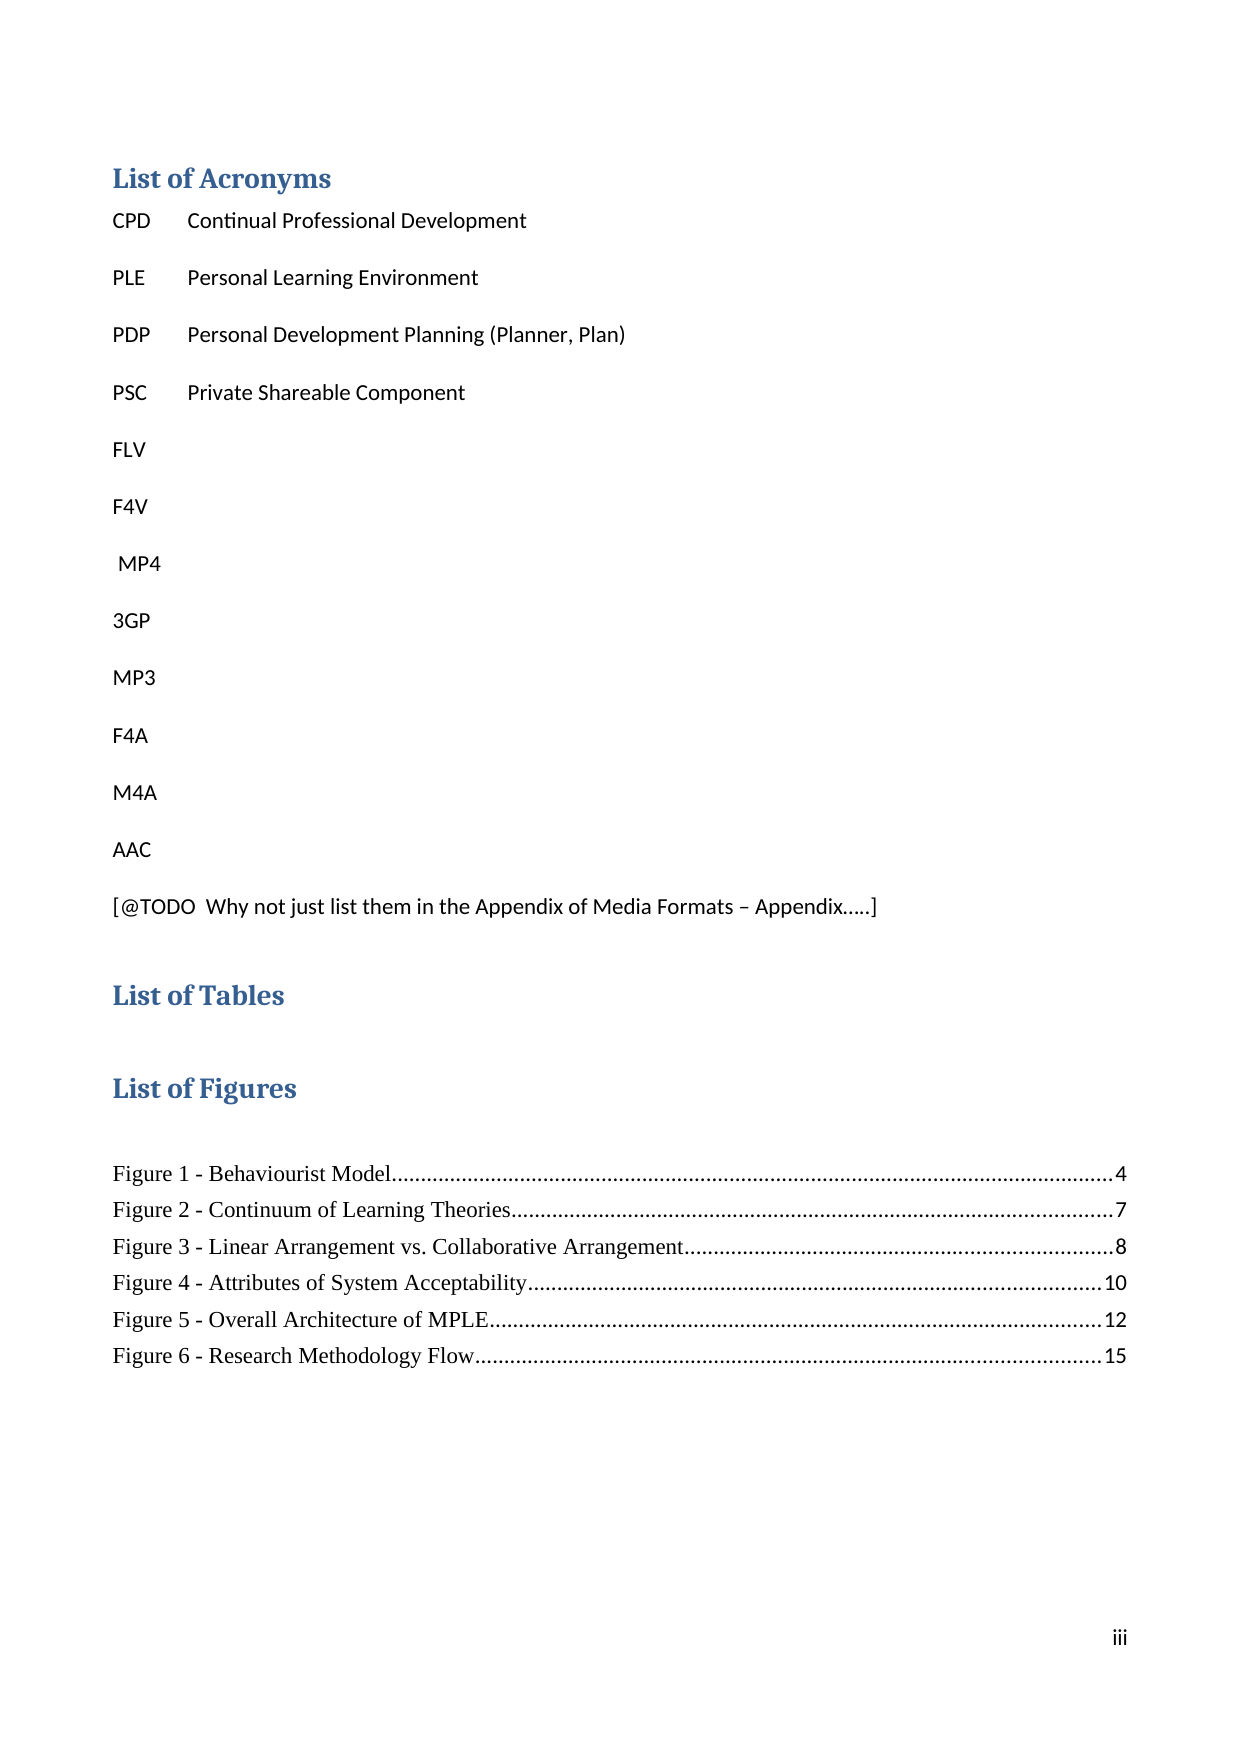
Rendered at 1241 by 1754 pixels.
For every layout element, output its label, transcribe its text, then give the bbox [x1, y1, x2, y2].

text M4A [112, 778, 1128, 806]
text PLE Personal Learning Environment [112, 263, 1128, 291]
text CPD Continual Professional Development [112, 206, 1128, 234]
text PDP Personal Development Planning (Planner, Plan) [112, 320, 1128, 348]
text F4A [112, 721, 1128, 749]
text MP4 [112, 549, 1128, 577]
subtitle List of Figures [112, 1072, 1128, 1149]
subtitle List of Acronyms [112, 162, 1128, 196]
text FLV [112, 435, 1128, 463]
text Figure 1 - Behaviourist Model 4 [112, 1159, 1128, 1187]
text [@TODO Why not just list them in the Appendix of Media Formats – Appendix…..] [112, 892, 1128, 920]
text Figure 4 - Attributes of System Acceptability 10 [112, 1268, 1128, 1296]
text 3GP [112, 606, 1128, 634]
text PSC Private Shareable Component [112, 378, 1128, 406]
text Figure 6 - Research Methodology Flow 15 [112, 1341, 1128, 1369]
subtitle List of Tables [112, 979, 1128, 1012]
text Figure 5 - Overall Architecture of MPLE 12 [112, 1305, 1128, 1333]
text F4V [112, 492, 1128, 520]
text Figure 2 - Continuum of Learning Theories 7 [112, 1196, 1128, 1224]
text Figure 3 - Linear Arrangement vs. Collaborative Arrangement 8 [112, 1232, 1128, 1260]
text AAC [112, 835, 1128, 863]
text MP3 [112, 663, 1128, 692]
